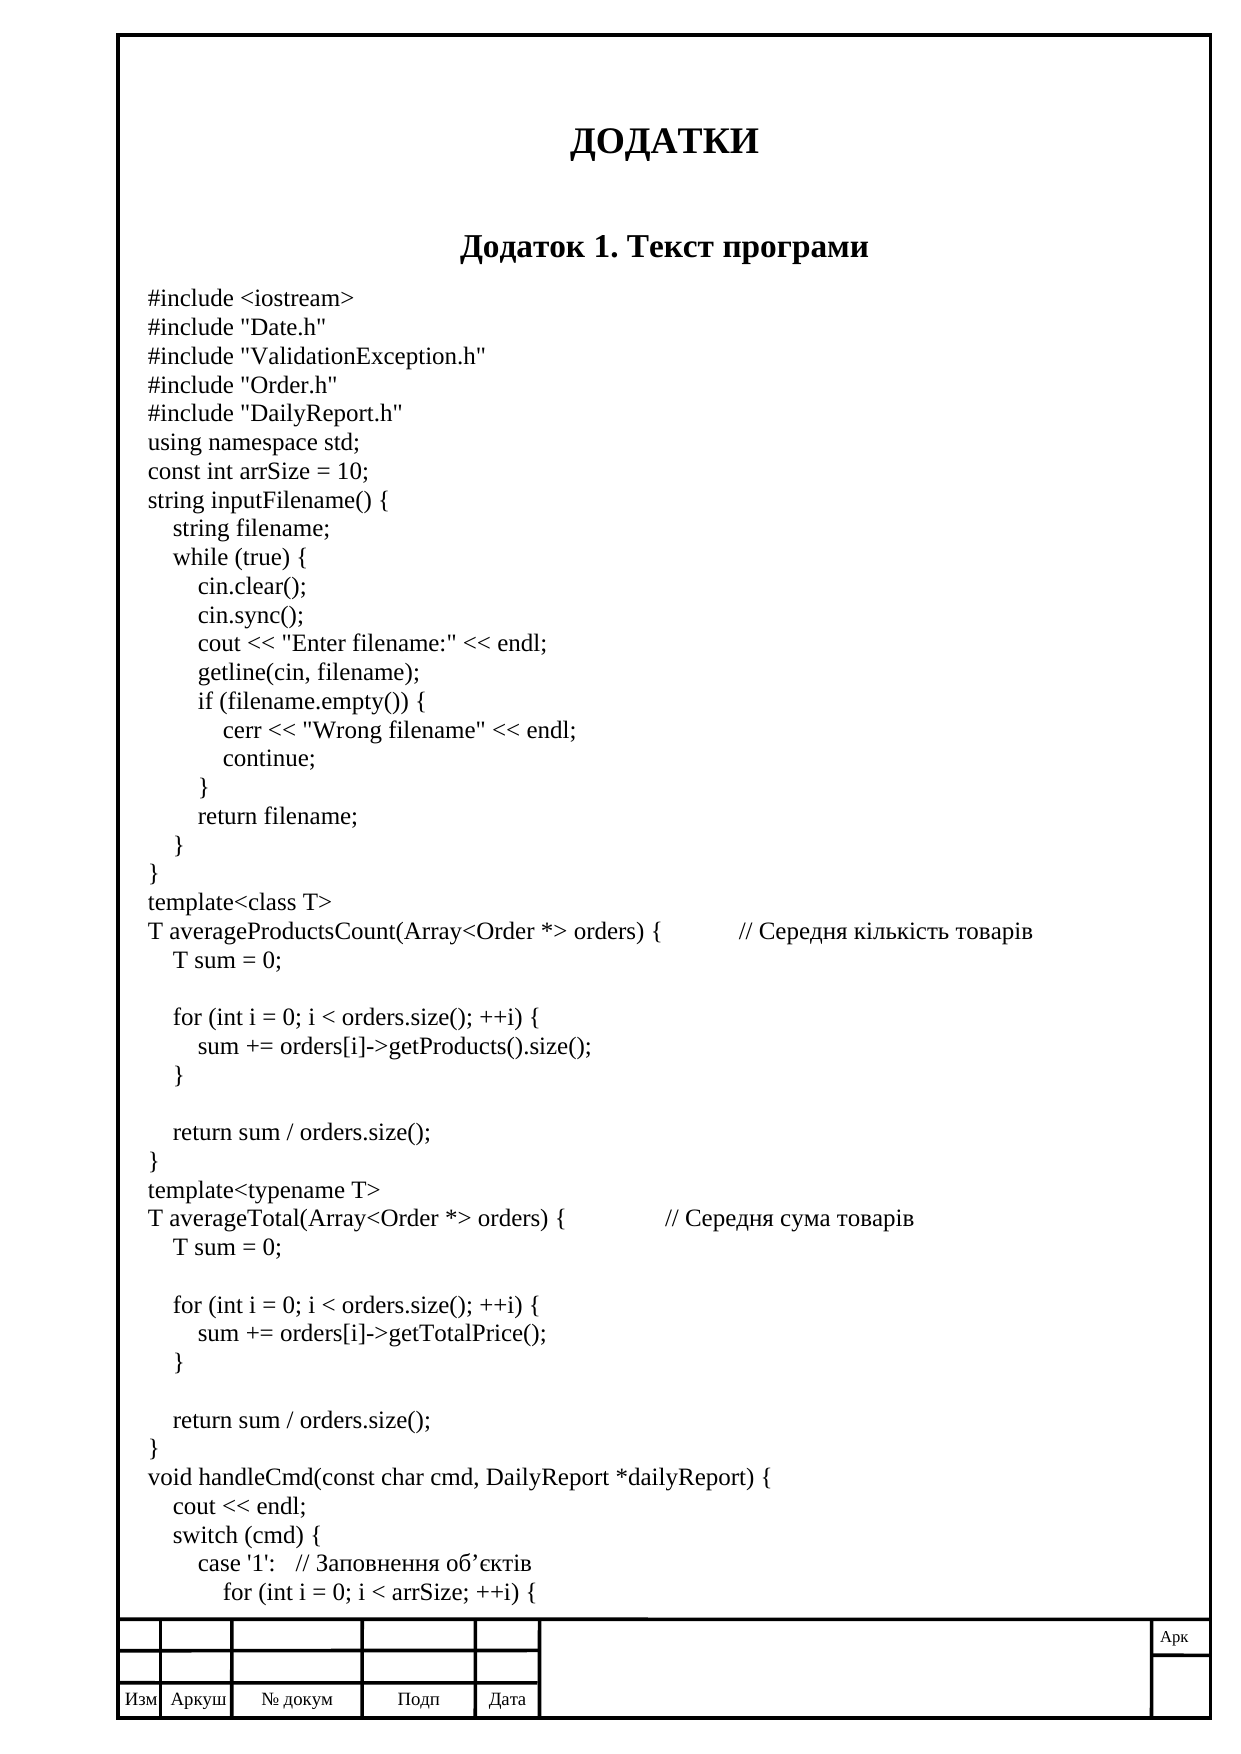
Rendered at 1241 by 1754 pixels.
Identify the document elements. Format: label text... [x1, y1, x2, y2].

text cerr << "Wrong filename" << endl; [148, 715, 1181, 743]
text sum += orders[i]->getProducts().size(); [148, 1031, 1181, 1060]
text #include "DailyReport.h" [148, 398, 1181, 427]
text cout << endl; [148, 1491, 1181, 1520]
text } [148, 1146, 1181, 1175]
text } [148, 1060, 1181, 1088]
text #include "Order.h" [148, 370, 1181, 398]
text const int arrSize = 10; [148, 456, 1181, 485]
text sum += orders[i]->getTotalPrice(); [148, 1318, 1181, 1347]
text for (int i = 0; i < orders.size(); ++i) { [148, 1002, 1181, 1031]
text using namespace std; [148, 427, 1181, 456]
text cin.clear(); [148, 571, 1181, 600]
text cin.sync(); [148, 600, 1181, 628]
text ДОДАТКИ [148, 118, 1181, 161]
text for (int i = 0; i < arrSize; ++i) { [148, 1577, 1181, 1606]
text for (int i = 0; i < orders.size(); ++i) { [148, 1290, 1181, 1318]
text return sum / orders.size(); [148, 1117, 1181, 1146]
text template<typename T> [148, 1175, 1181, 1203]
text } [148, 1433, 1181, 1462]
text #include "ValidationException.h" [148, 341, 1181, 370]
text } [148, 858, 1181, 887]
text #include "Date.h" [148, 312, 1181, 341]
text T averageProductsCount(Array<Order *> orders) { // Середня кількість товарів [148, 916, 1181, 945]
text } [148, 772, 1181, 801]
text switch (cmd) { [148, 1520, 1181, 1548]
text cout << "Enter filename:" << endl; [148, 628, 1181, 657]
text } [148, 1347, 1181, 1376]
text string filename; [148, 513, 1181, 542]
text getline(cin, filename); [148, 657, 1181, 686]
text T sum = 0; [148, 1232, 1181, 1261]
text continue; [148, 743, 1181, 772]
text } [148, 830, 1181, 858]
text case '1': // Заповнення об’єктів [148, 1548, 1181, 1577]
text T sum = 0; [148, 945, 1181, 973]
text return sum / orders.size(); [148, 1405, 1181, 1433]
text while (true) { [148, 542, 1181, 571]
text string inputFilename() { [148, 485, 1181, 513]
text Додаток 1. Текст програми [148, 226, 1181, 264]
text void handleCmd(const char cmd, DailyReport *dailyReport) { [148, 1462, 1181, 1491]
text T averageTotal(Array<Order *> orders) { // Середня сума товарів [148, 1203, 1181, 1232]
text return filename; [148, 801, 1181, 830]
text if (filename.empty()) { [148, 686, 1181, 715]
text template<class T> [148, 887, 1181, 916]
text #include <iostream> [148, 283, 1181, 312]
